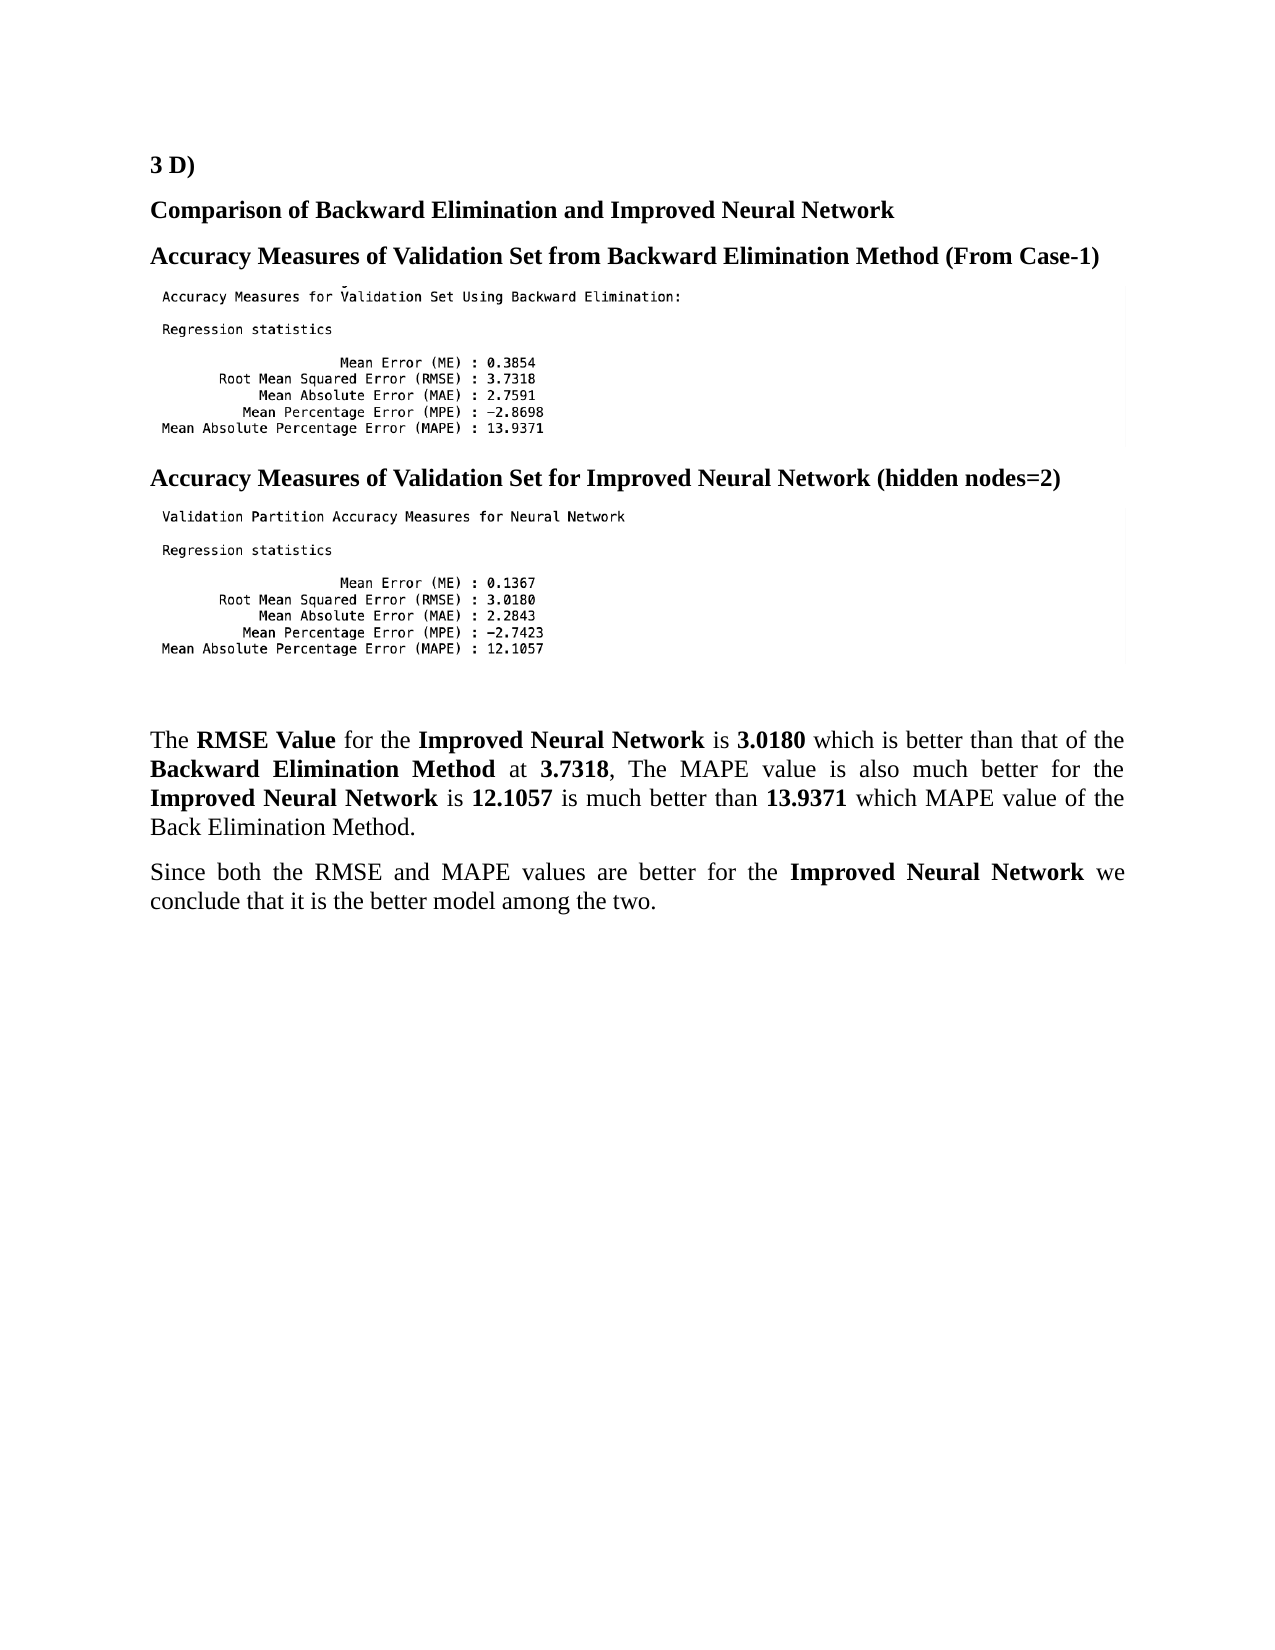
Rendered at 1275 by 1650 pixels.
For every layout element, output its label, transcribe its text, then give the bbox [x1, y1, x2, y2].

text Accuracy Measures of Validation Set from Backward Elimination Method (From Case-1) [150, 241, 1125, 269]
picture [150, 286, 1125, 447]
picture [150, 508, 1125, 664]
text 3 D) [150, 150, 1125, 179]
text Accuracy Measures of Validation Set for Improved Neural Network (hidden nodes=2) [150, 463, 1125, 492]
text Since both the RMSE and MAPE values are better for the Improved Neural Network we conclude that it is the better model among the two. [150, 857, 1125, 914]
text The RMSE Value for the Improved Neural Network is 3.0180 which is better than that of the Backward Elimination Method at 3.7318, The MAPE value is also much better for the Improved Neural Network is 12.1057 is much better than 13.9371 which MAPE value of the Back Elimination Method. [150, 725, 1125, 840]
text Comparison of Backward Elimination and Improved Neural Network [150, 195, 1125, 224]
